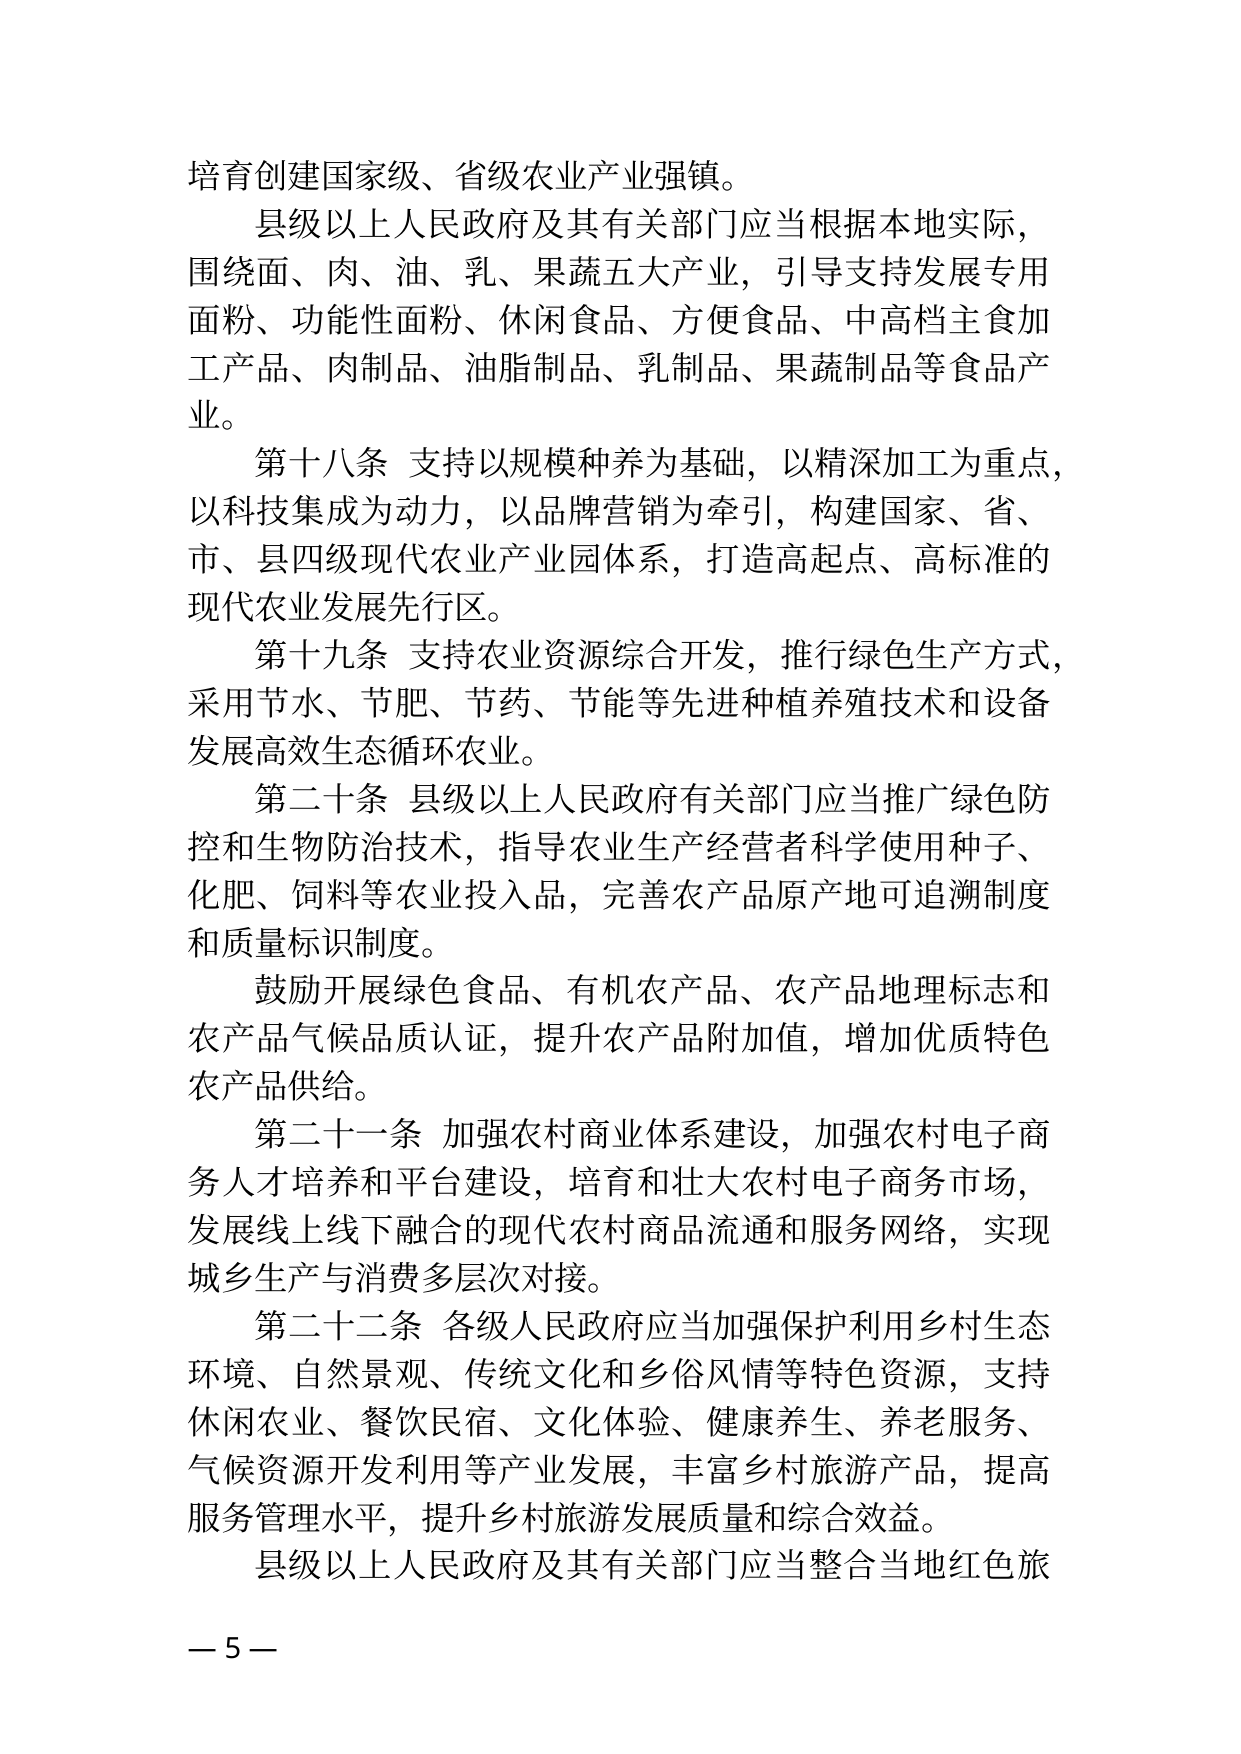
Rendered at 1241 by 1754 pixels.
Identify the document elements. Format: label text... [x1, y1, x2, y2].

text 第十九条 支持农业资源综合开发，推行绿色生产方式，采用节水、节肥、节药、节能等先进种植养殖技术和设备，发展高效生态循环农业。 [187, 629, 1053, 773]
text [187, 1539, 1053, 1587]
text 第二十一条 加强农村商业体系建设，加强农村电子商务人才培养和平台建设，培育和壮大农村电子商务市场，发展线上线下融合的现代农村商品流通和服务网络，实现城乡生产与消费多层次对接。 [187, 1108, 1053, 1300]
text 鼓励开展绿色食品、有机农产品、农产品地理标志和农产品气候品质认证，提升农产品附加值，增加优质特色农产品供给。 [187, 964, 1053, 1108]
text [187, 150, 1053, 198]
text 第二十条 县级以上人民政府有关部门应当推广绿色防控和生物防治技术，指导农业生产经营者科学使用种子、化肥、饲料等农业投入品，完善农产品原产地可追溯制度和质量标识制度。 [187, 773, 1053, 964]
text 第二十二条 各级人民政府应当加强保护利用乡村生态环境、自然景观、传统文化和乡俗风情等特色资源，支持休闲农业、餐饮民宿、文化体验、健康养生、养老服务、气候资源开发利用等产业发展，丰富乡村旅游产品，提高服务管理水平，提升乡村旅游发展质量和综合效益。 [187, 1300, 1053, 1539]
text 第十八条 支持以规模种养为基础，以精深加工为重点，以科技集成为动力，以品牌营销为牵引，构建国家、省、市、县四级现代农业产业园体系，打造高起点、高标准的现代农业发展先行区。 [187, 437, 1053, 629]
text 县级以上人民政府及其有关部门应当根据本地实际，围绕面、肉、油、乳、果蔬五大产业，引导支持发展专用面粉、功能性面粉、休闲食品、方便食品、中高档主食加工产品、肉制品、油脂制品、乳制品、果蔬制品等食品产业。 [187, 198, 1053, 437]
